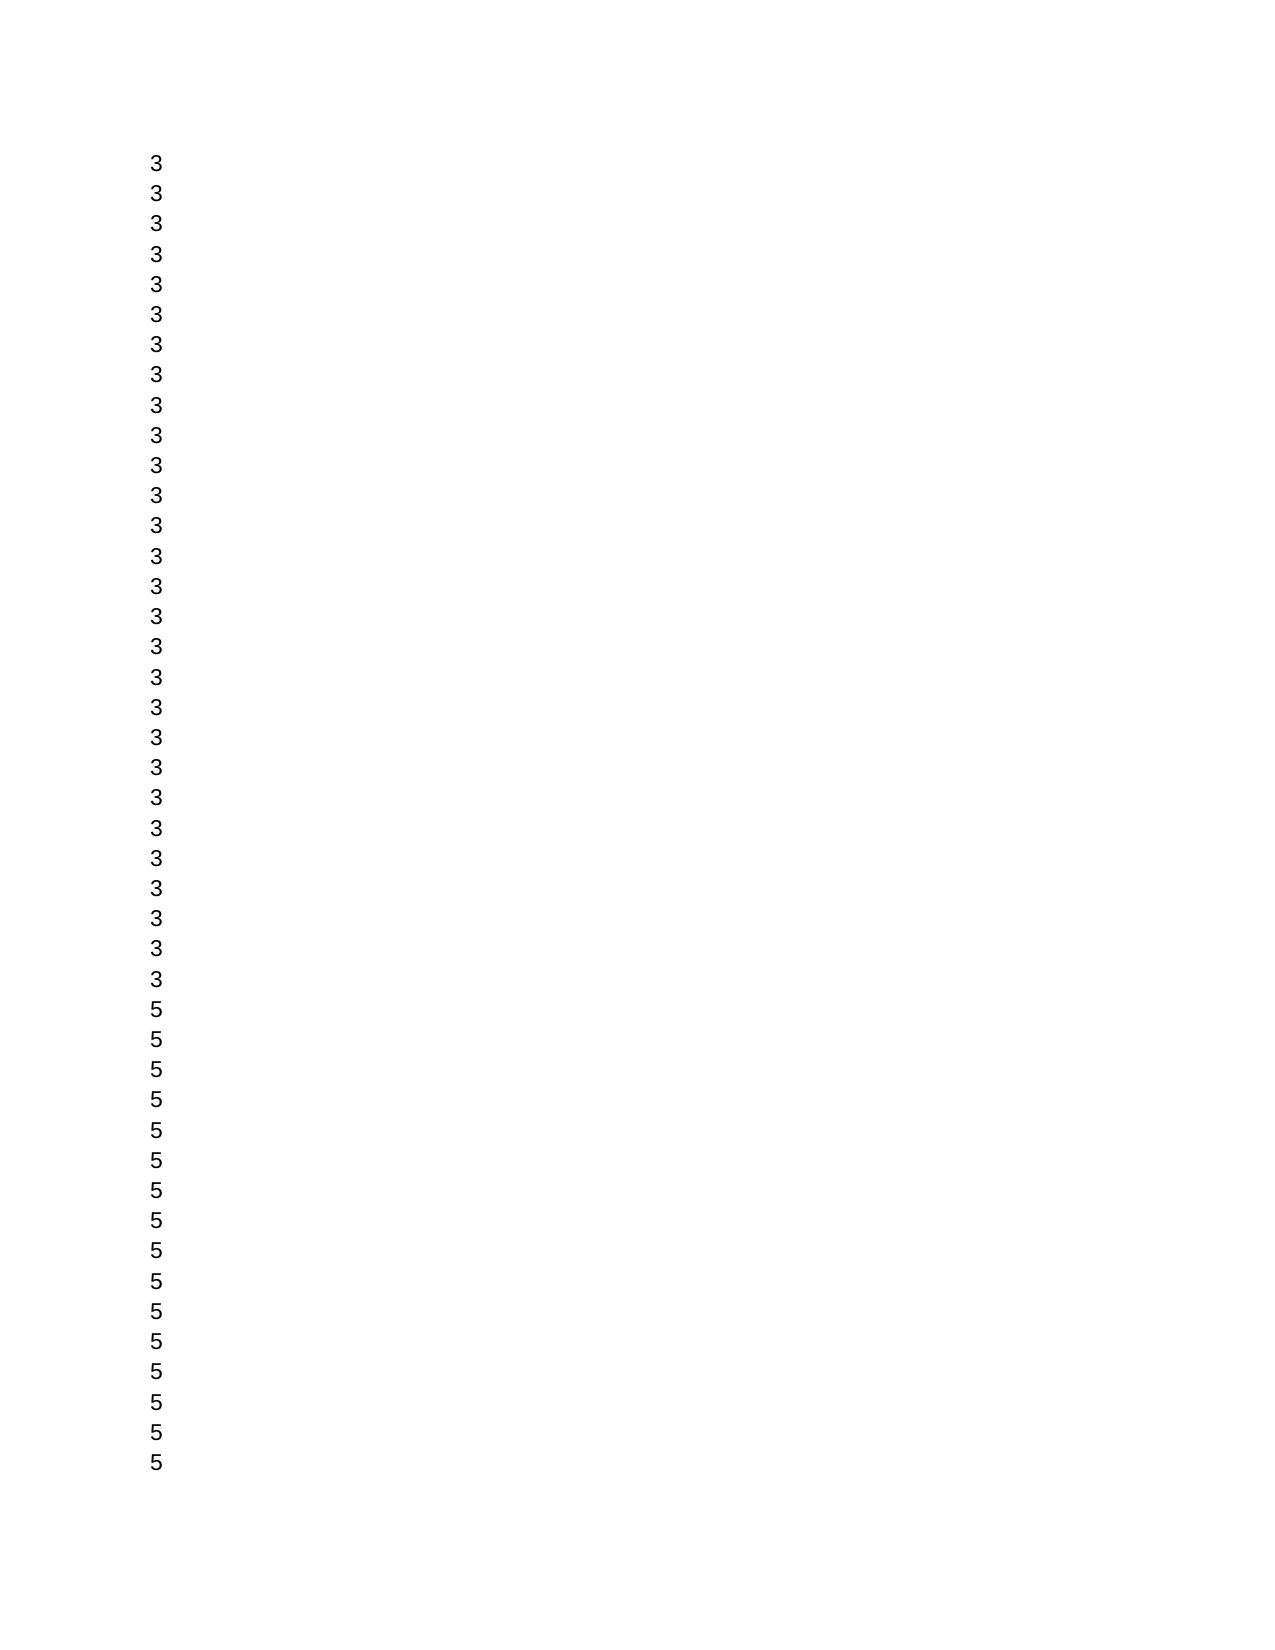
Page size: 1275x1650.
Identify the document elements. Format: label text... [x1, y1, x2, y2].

text 3 [150, 905, 1125, 932]
text 3 [150, 754, 1125, 781]
text 3 [150, 482, 1125, 509]
text 3 [150, 361, 1125, 388]
text 3 [150, 694, 1125, 720]
text 5 [150, 1207, 1125, 1234]
text 3 [150, 724, 1125, 750]
text 5 [150, 1177, 1125, 1203]
text 3 [150, 331, 1125, 358]
text 3 [150, 935, 1125, 962]
text 3 [150, 663, 1125, 690]
text 3 [150, 210, 1125, 237]
text 3 [150, 150, 1125, 176]
text 5 [150, 1449, 1125, 1475]
text 5 [150, 1268, 1125, 1294]
text 3 [150, 422, 1125, 448]
text 3 [150, 784, 1125, 811]
text 3 [150, 603, 1125, 629]
text 5 [150, 1086, 1125, 1113]
text 3 [150, 814, 1125, 841]
text 3 [150, 543, 1125, 569]
text 5 [150, 1388, 1125, 1415]
text 5 [150, 1147, 1125, 1173]
text 3 [150, 633, 1125, 660]
text 5 [150, 996, 1125, 1022]
text 3 [150, 875, 1125, 901]
text 5 [150, 1117, 1125, 1143]
text 3 [150, 573, 1125, 599]
text 3 [150, 845, 1125, 871]
text 5 [150, 1419, 1125, 1445]
text 3 [150, 271, 1125, 297]
text 5 [150, 1358, 1125, 1385]
text 5 [150, 1056, 1125, 1083]
text 3 [150, 241, 1125, 267]
text 5 [150, 1026, 1125, 1052]
text 5 [150, 1298, 1125, 1324]
text 5 [150, 1328, 1125, 1354]
text 3 [150, 452, 1125, 478]
text 5 [150, 1237, 1125, 1264]
text 3 [150, 180, 1125, 207]
text 3 [150, 392, 1125, 418]
text 3 [150, 301, 1125, 327]
text 3 [150, 966, 1125, 992]
text 3 [150, 512, 1125, 539]
